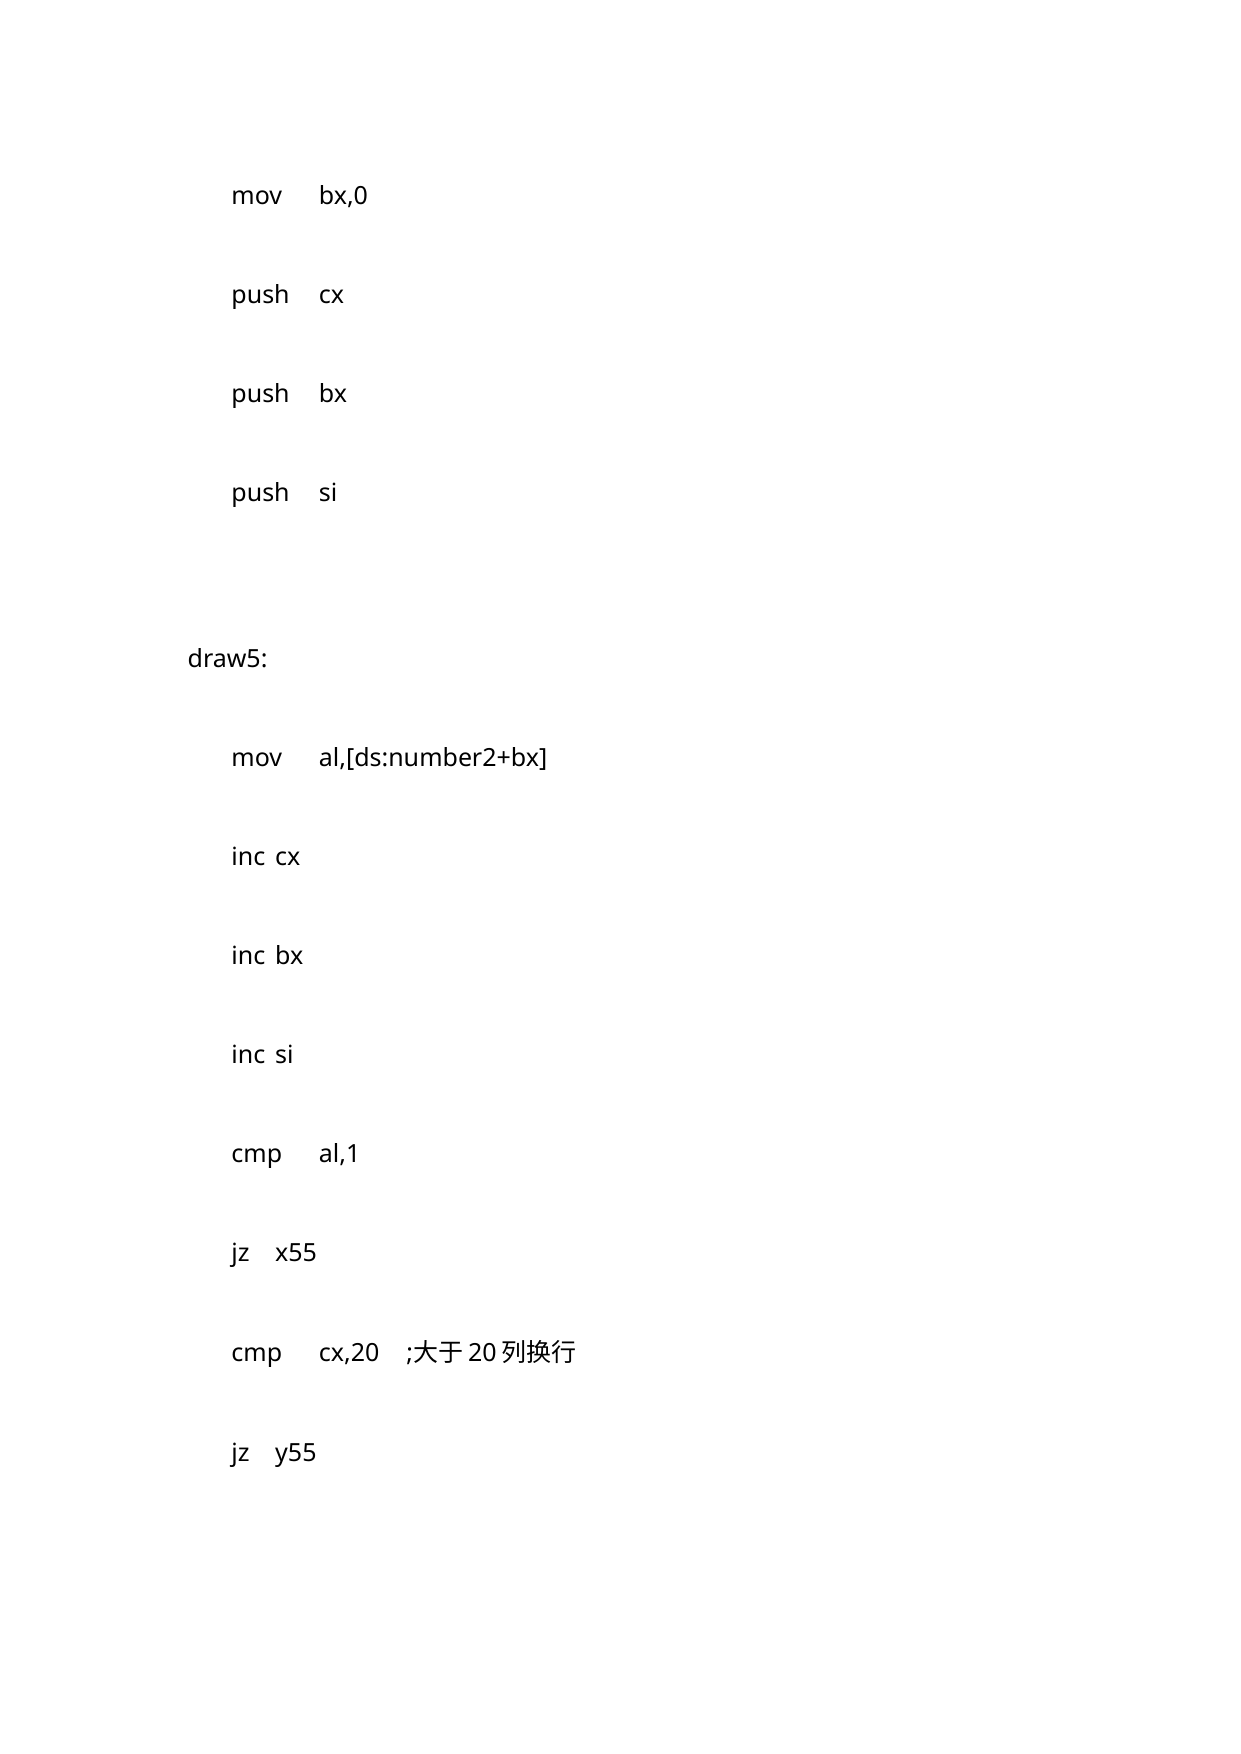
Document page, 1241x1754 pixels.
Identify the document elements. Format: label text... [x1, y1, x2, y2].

text push cx [187, 261, 1053, 326]
text inc bx [187, 922, 1053, 987]
text push si [187, 459, 1053, 524]
text cmp cx,20 ;大于20列换行 [187, 1318, 1053, 1383]
text mov bx,0 [187, 162, 1053, 227]
text mov al,[ds:number2+bx] [187, 724, 1053, 789]
text inc si [187, 1021, 1053, 1086]
text push bx [187, 360, 1053, 425]
text jz x55 [187, 1219, 1053, 1284]
text cmp al,1 [187, 1120, 1053, 1185]
text inc cx [187, 823, 1053, 888]
text draw5: [187, 625, 1053, 690]
text jz y55 [187, 1419, 1053, 1484]
